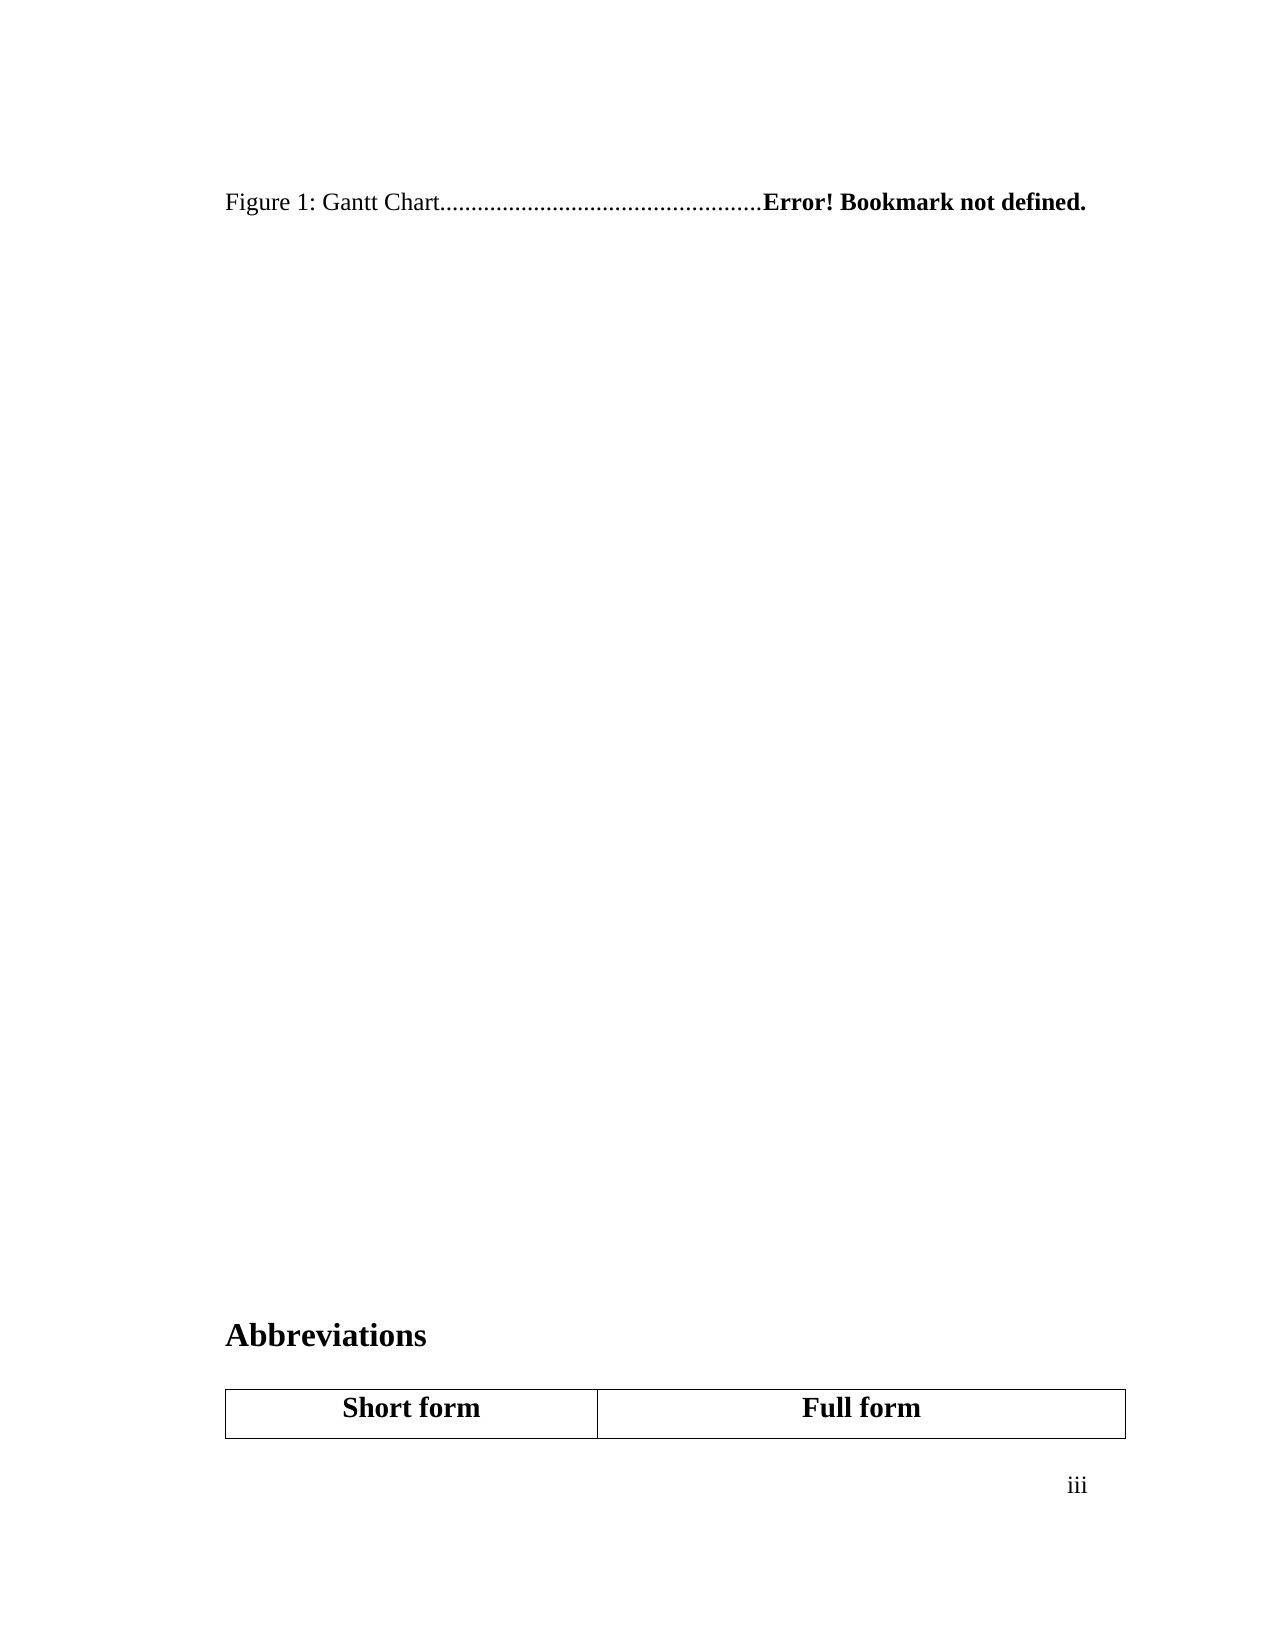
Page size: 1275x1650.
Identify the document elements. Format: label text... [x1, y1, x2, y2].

text Figure 1: Gantt Chart Error! Bookmark not defined. [225, 187, 1087, 216]
subtitle Abbreviations [225, 1315, 1087, 1353]
table_header Full form [598, 1390, 1125, 1438]
table_header Short form [226, 1390, 597, 1438]
